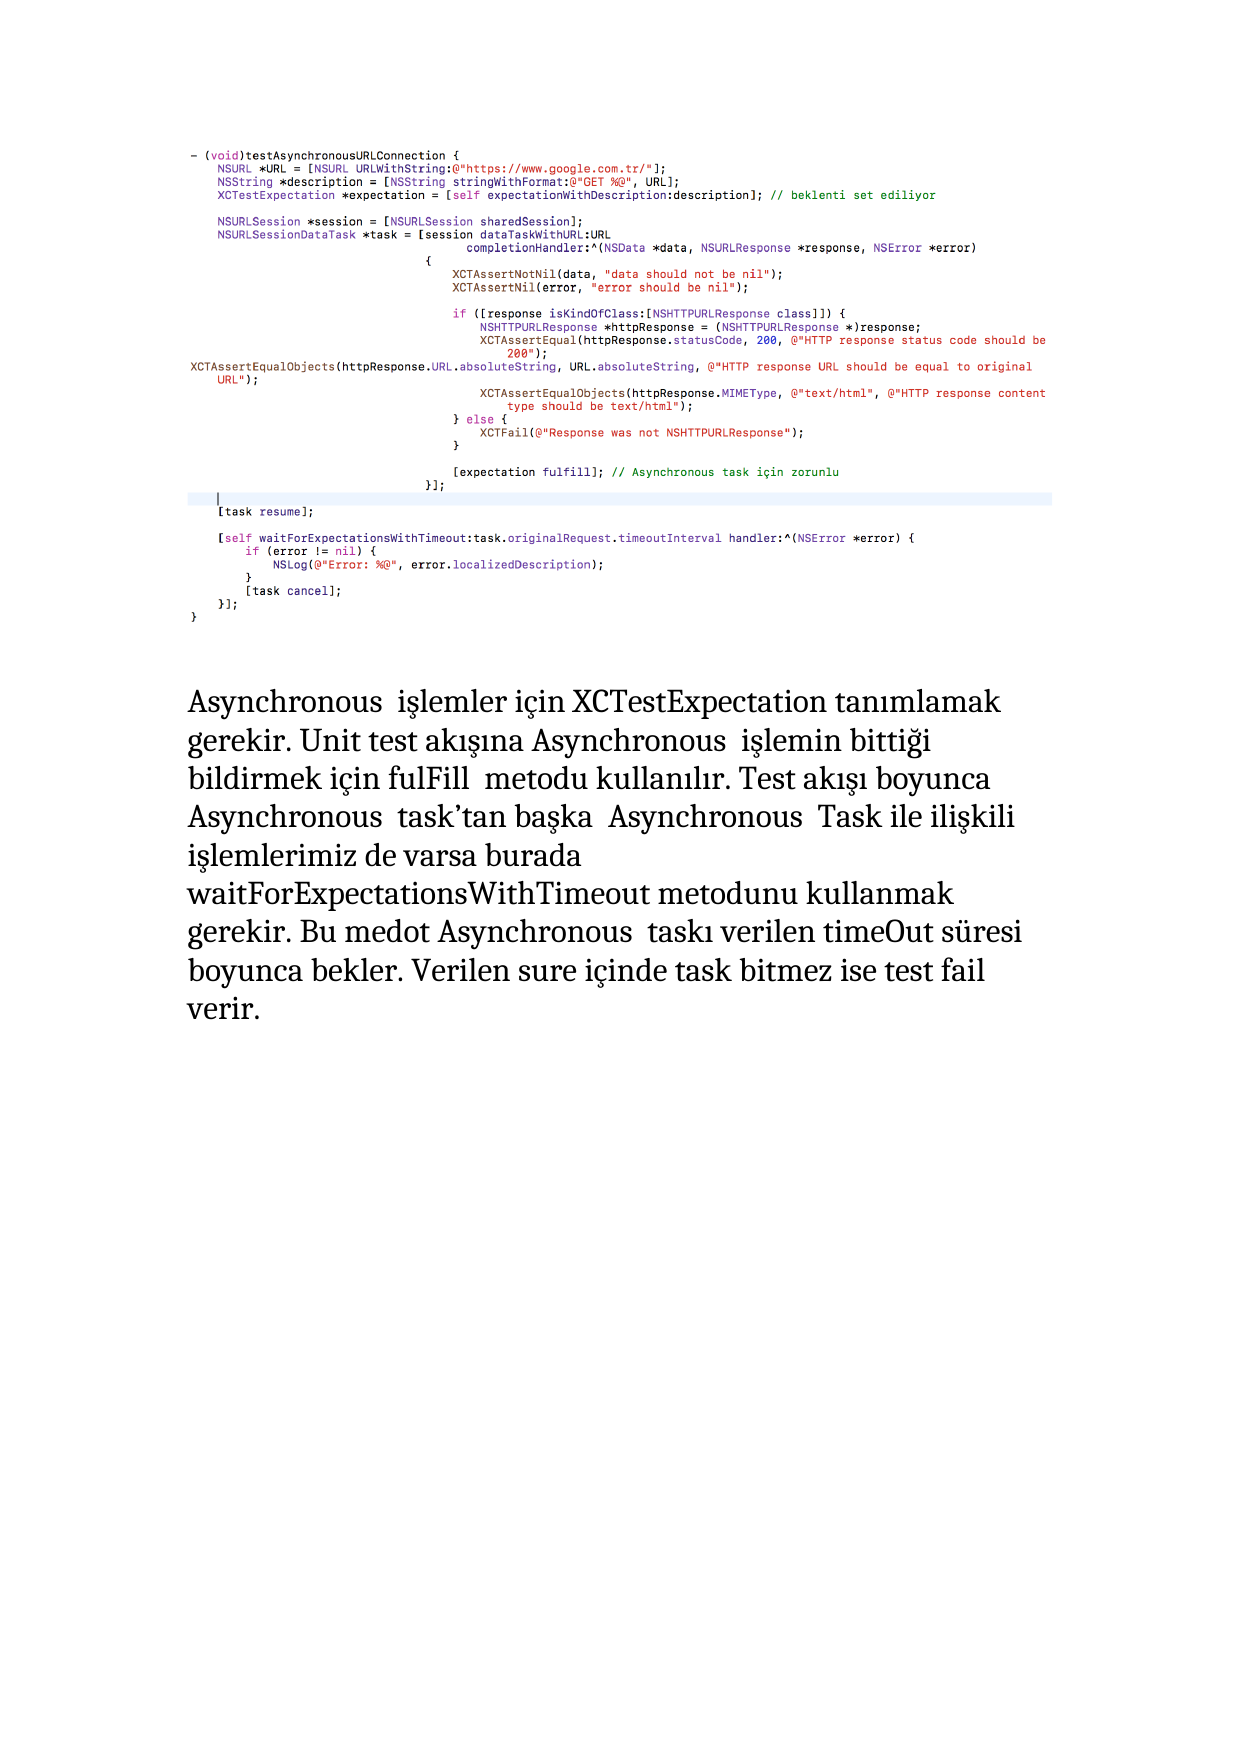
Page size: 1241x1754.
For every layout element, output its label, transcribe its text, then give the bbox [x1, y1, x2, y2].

picture [187, 150, 1053, 626]
text Asynchronous işlemler için XCTestExpectation tanımlamak gerekir. Unit test akışına Asynchronous işlemin bittiği bildirmek için fulFill metodu kullanılır. Test akışı boyunca Asynchronous task’tan başka Asynchronous Task ile ilişkili işlemlerimiz de varsa burada waitForExpectationsWithTimeout metodunu kullanmak gerekir. Bu medot Asynchronous taskı verilen timeOut süresi boyunca bekler. Verilen sure içinde task bitmez ise test fail verir. [187, 683, 1053, 1028]
